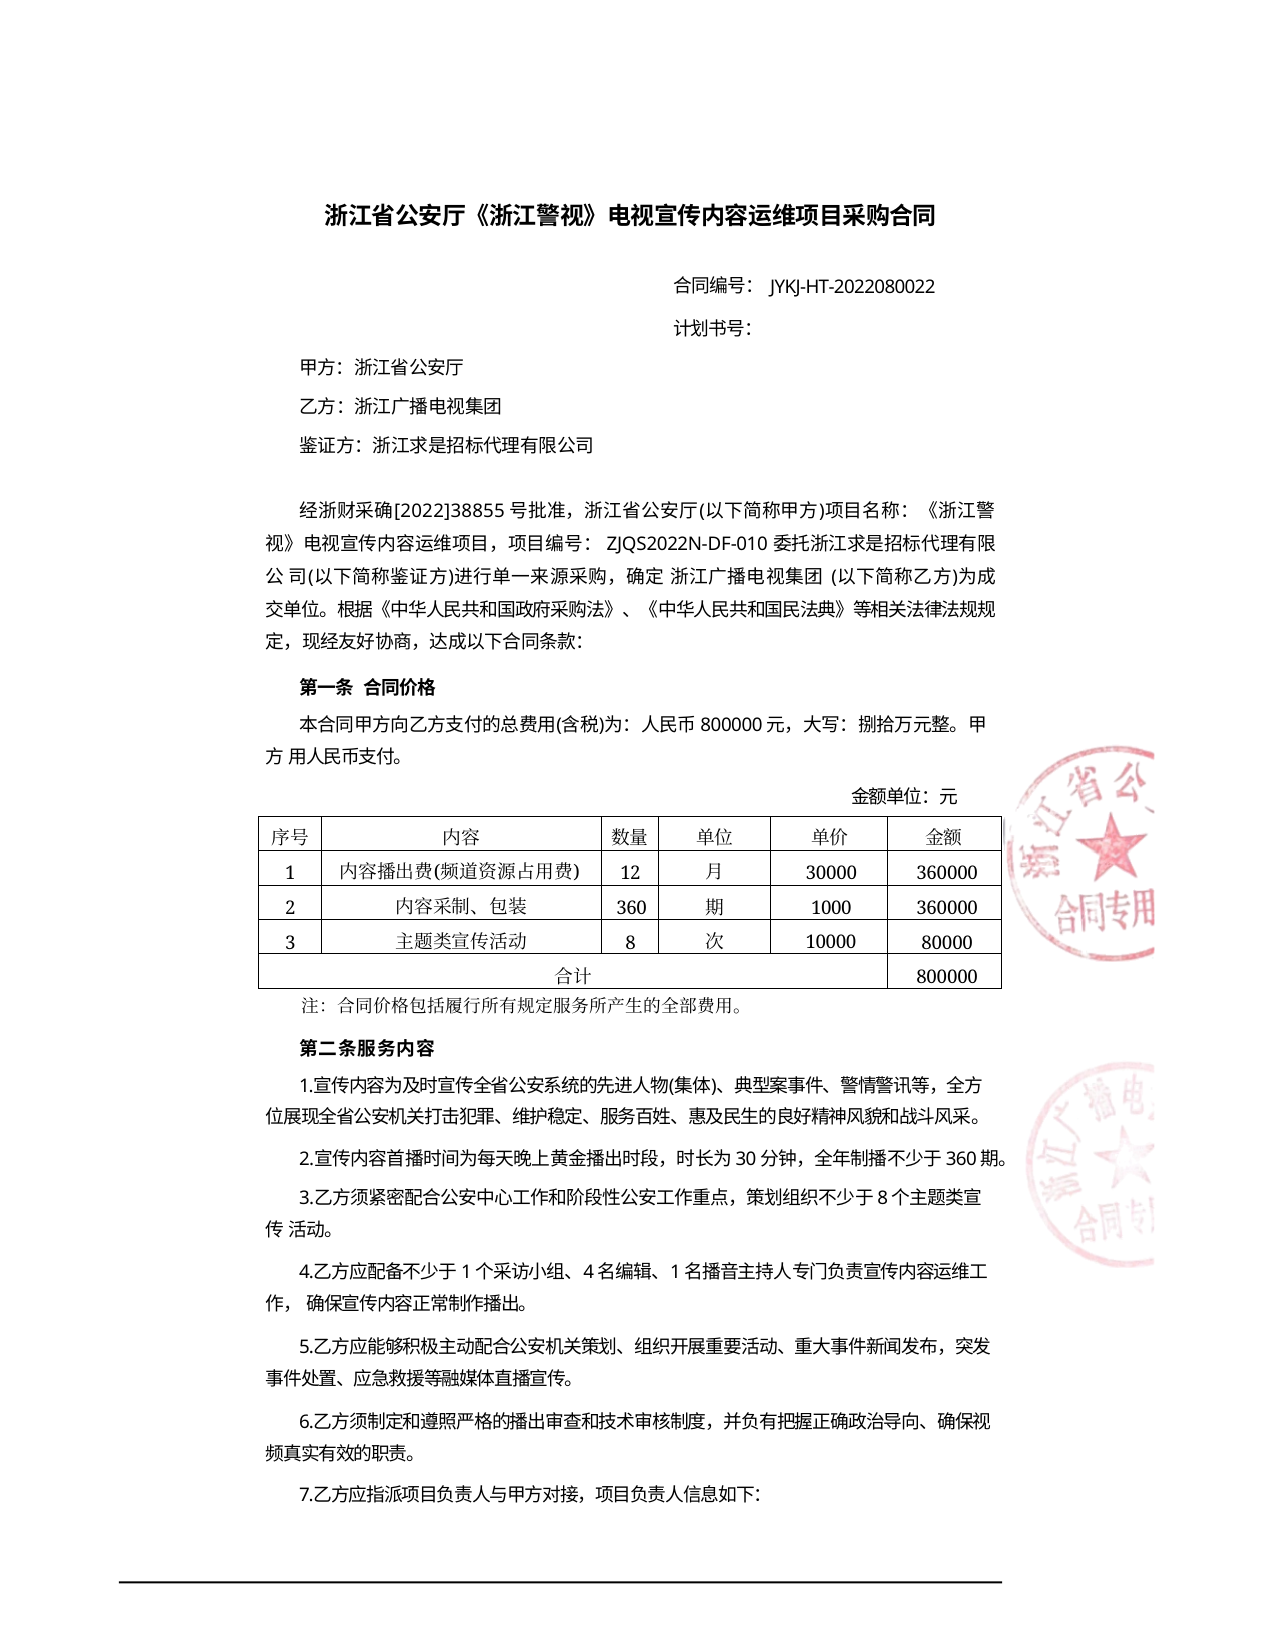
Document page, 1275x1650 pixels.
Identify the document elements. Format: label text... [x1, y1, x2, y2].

text 2.宣传内容首播时间为每天晚上黄金播出时段，时长为30分钟，全年制播不少于360期。 [299, 1146, 1022, 1171]
text 本合同甲方向乙方支付的总费用(含税)为：人民币800000元，大写：捌拾万元整。甲方 用人民币支付。 [266, 710, 994, 769]
table_cell 2 [259, 886, 321, 919]
table_header 金额 [888, 817, 1001, 850]
table_cell 主题类宣传活动 [322, 920, 601, 953]
text 经浙财采确[2022]38855号批准，浙江省公安厅(以下简称甲方)项目名称：《浙江警 视》电视宣传内容运维项目，项目编号： ZJQS2022N-DF-010 委托浙江求是招标代理有限公 司(以下简称鉴证方)进行单一来源采购，确定 浙江广播电视集团 (以下简称乙方)为成 交单位。根据《中华人民共和国政府采购法》、《中华人民共和国民法典》等相关法律法规规 定，现经友好协商，达成以下合同条款： [266, 496, 996, 654]
table_header 单位 [659, 817, 770, 850]
picture [1022, 1057, 1159, 1268]
text 第二条服务内容 [299, 1035, 1159, 1060]
table_cell 800000 [888, 954, 1001, 988]
table_cell 期 [659, 886, 770, 919]
table_cell 内容采制、包装 [322, 886, 601, 919]
table_cell 360000 [888, 886, 1001, 919]
table_header 序号 [259, 817, 321, 850]
table_cell 内容播出费(频道资源占用费) [322, 851, 601, 885]
text 1.宣传内容为及时宣传全省公安系统的先进人物(集体)、典型案事件、警情警讯等，全方 位展现全省公安机关打击犯罪、维护稳定、服务百姓、惠及民生的良好精神风貌和战斗风采。 [266, 1071, 988, 1129]
text 3.乙方须紧密配合公安中心工作和阶段性公安工作重点，策划组织不少于8个主题类宣传 活动。 [266, 1182, 991, 1241]
text 7.乙方应指派项目负责人与甲方对接，项目负责人信息如下： [299, 1482, 1159, 1507]
table_header 数量 [602, 817, 658, 850]
text 注：合同价格包括履行所有规定服务所产生的全部费用。 [301, 994, 1159, 1017]
picture [1003, 740, 1160, 962]
table_cell 8 [602, 920, 658, 953]
table_cell 月 [659, 851, 770, 885]
table_cell 合计 [259, 954, 887, 988]
text 乙方：浙江广播电视集团 [299, 393, 1159, 418]
table_header 内容 [322, 817, 601, 850]
text 5.乙方应能够积极主动配合公安机关策划、组织开展重要活动、重大事件新闻发布，突发 事件处置、应急救援等融媒体直播宣传。 [266, 1332, 994, 1391]
text 计划书号： [673, 316, 1159, 341]
table_cell 360000 [888, 851, 1001, 885]
text 合同编号： JYKJ-HT-2022080022 [673, 281, 1159, 316]
table_cell 10000 [771, 920, 887, 953]
table_header 单价 [771, 817, 887, 850]
text 4.乙方应配备不少于1个采访小组、4名编辑、1名播音主持人专门负责宣传内容运维工作， 确保宣传内容正常制作播出。 [266, 1257, 999, 1316]
table_cell 80000 [888, 920, 1001, 953]
text 鉴证方：浙江求是招标代理有限公司 [299, 432, 1159, 457]
text 6.乙方须制定和遵照严格的播出审查和技术审核制度，并负有把握正确政治导向、确保视 频真实有效的职责。 [266, 1407, 994, 1466]
table_cell 1 [259, 851, 321, 885]
table_cell 12 [602, 851, 658, 885]
text 第一条 合同价格 [299, 675, 1159, 700]
text 金额单位：元 [851, 783, 1003, 808]
table_cell 30000 [771, 851, 887, 885]
text 浙江省公安厅《浙江警视》电视宣传内容运维项目采购合同 [324, 199, 1159, 231]
table_cell 3 [259, 920, 321, 953]
text 甲方：浙江省公安厅 [299, 354, 1159, 379]
table_cell 次 [659, 920, 770, 953]
table_cell 360 [602, 886, 658, 919]
table_cell 1000 [771, 886, 887, 919]
